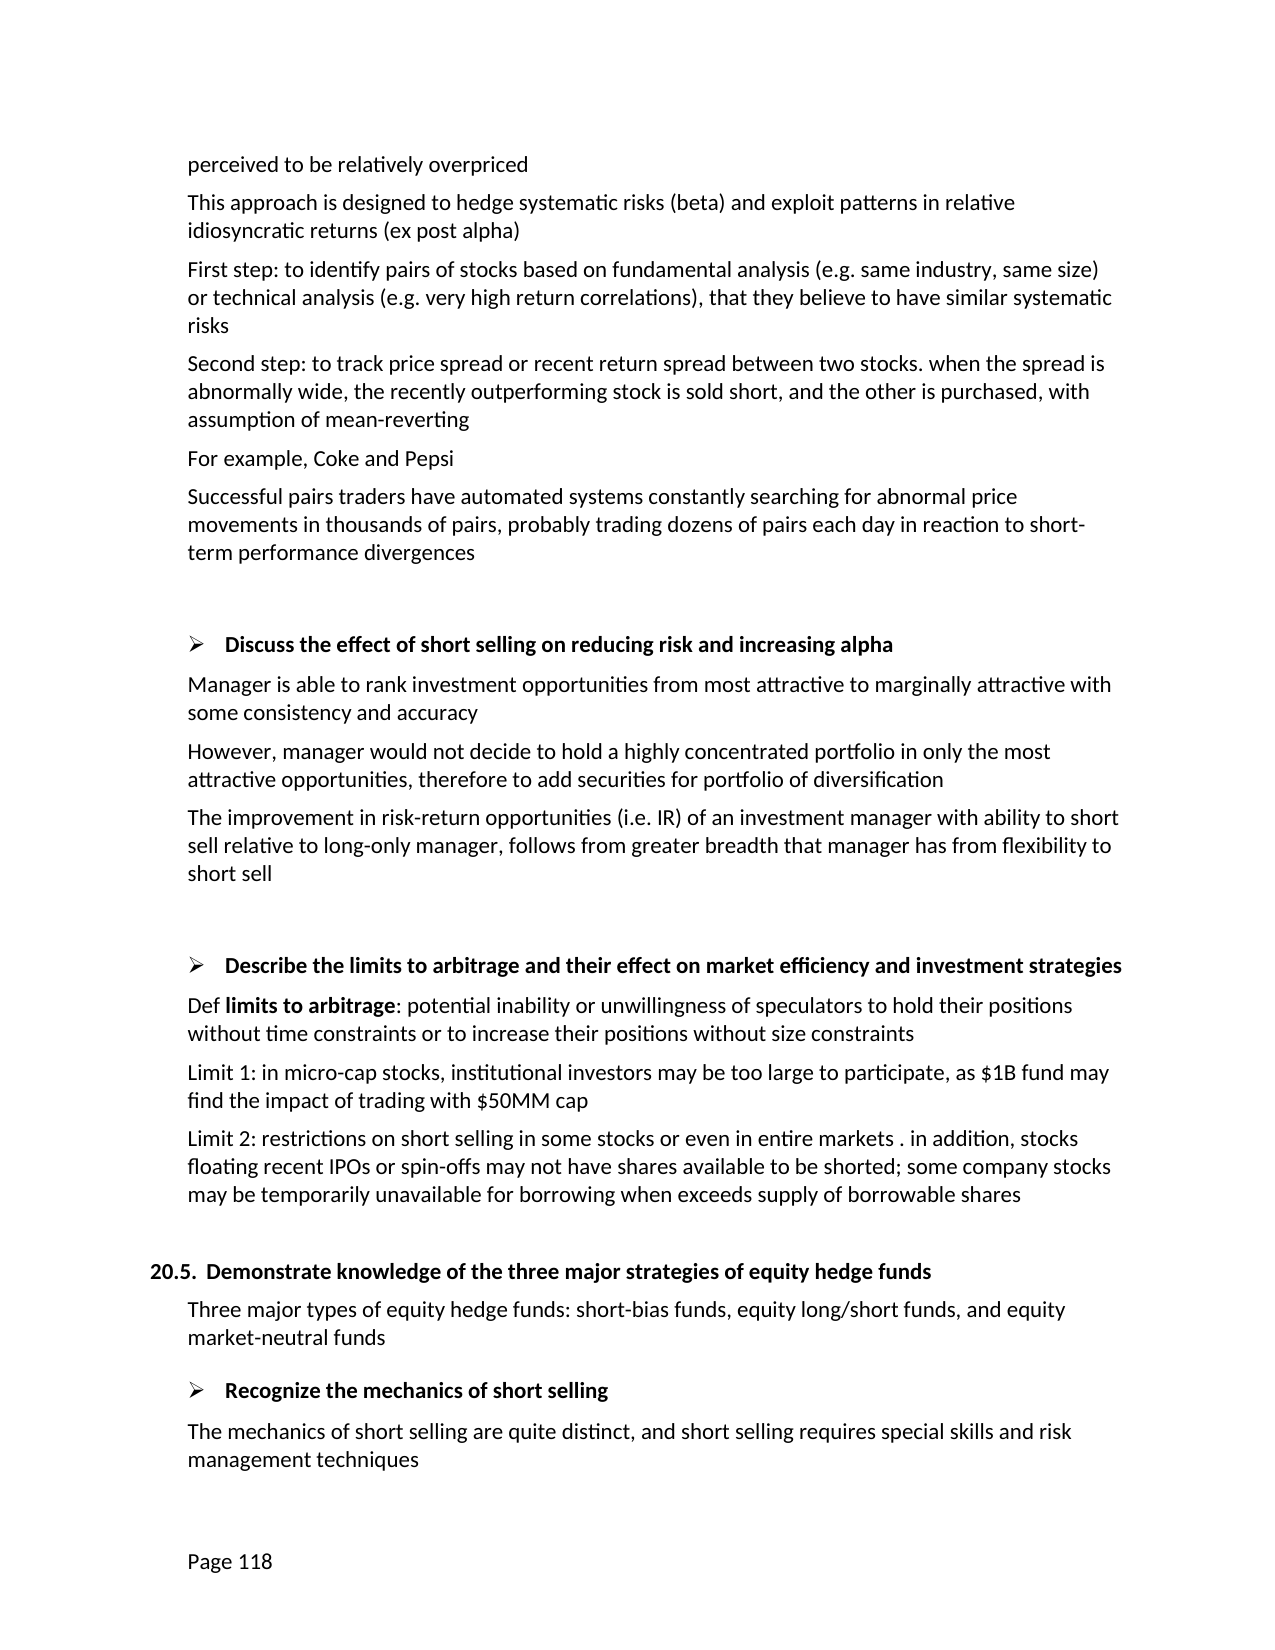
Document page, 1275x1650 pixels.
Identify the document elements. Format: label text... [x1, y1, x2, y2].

text Successful pairs traders have automated systems constantly searching for abnormal price movements in thousands of pairs, probably trading dozens of pairs each day in reaction to short-term performance divergences [187, 482, 1125, 566]
text Limit 2: restrictions on short selling in some stocks or even in entire markets . in addition, stocks floating recent IPOs or spin-offs may not have shares available to be shorted; some company stocks may be temporarily unavailable for borrowing when exceeds supply of borrowable shares [187, 1124, 1125, 1208]
text Def limits to arbitrage: potential inability or unwillingness of speculators to hold their positions without time constraints or to increase their positions without size constraints [187, 991, 1125, 1047]
subtitle Discuss the effect of short selling on reducing risk and increasing alpha [187, 630, 1125, 658]
text However, manager would not decide to hold a highly concentrated portfolio in only the most attractive opportunities, therefore to add securities for portfolio of diversification [187, 737, 1125, 793]
text Limit 1: in micro-cap stocks, institutional investors may be too large to participate, as $1B fund may find the impact of trading with $50MM cap [187, 1058, 1125, 1114]
subtitle Demonstrate knowledge of the three major strategies of equity hedge funds [150, 1257, 1125, 1285]
text The mechanics of short selling are quite distinct, and short selling requires special skills and risk management techniques [187, 1417, 1125, 1473]
text First step: to identify pairs of stocks based on fundamental analysis (e.g. same industry, same size) or technical analysis (e.g. very high return correlations), that they believe to have similar systematic risks [187, 255, 1125, 339]
text The improvement in risk-return opportunities (i.e. IR) of an investment manager with ability to short sell relative to long-only manager, follows from greater breadth that manager has from flexibility to short sell [187, 803, 1125, 887]
subtitle Describe the limits to arbitrage and their effect on market efficiency and investment strategies [187, 951, 1125, 979]
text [187, 150, 1125, 178]
text Manager is able to rank investment opportunities from most attractive to marginally attractive with some consistency and accuracy [187, 670, 1125, 726]
text For example, Coke and Pepsi [187, 444, 1125, 472]
text Second step: to track price spread or recent return spread between two stocks. when the spread is abnormally wide, the recently outperforming stock is sold short, and the other is purchased, with assumption of mean-reverting [187, 349, 1125, 433]
subtitle Recognize the mechanics of short selling [187, 1377, 1125, 1404]
text This approach is designed to hedge systematic risks (beta) and exploit patterns in relative idiosyncratic returns (ex post alpha) [187, 188, 1125, 244]
text Three major types of equity hedge funds: short-bias funds, equity long/short funds, and equity market-neutral funds [187, 1296, 1125, 1352]
